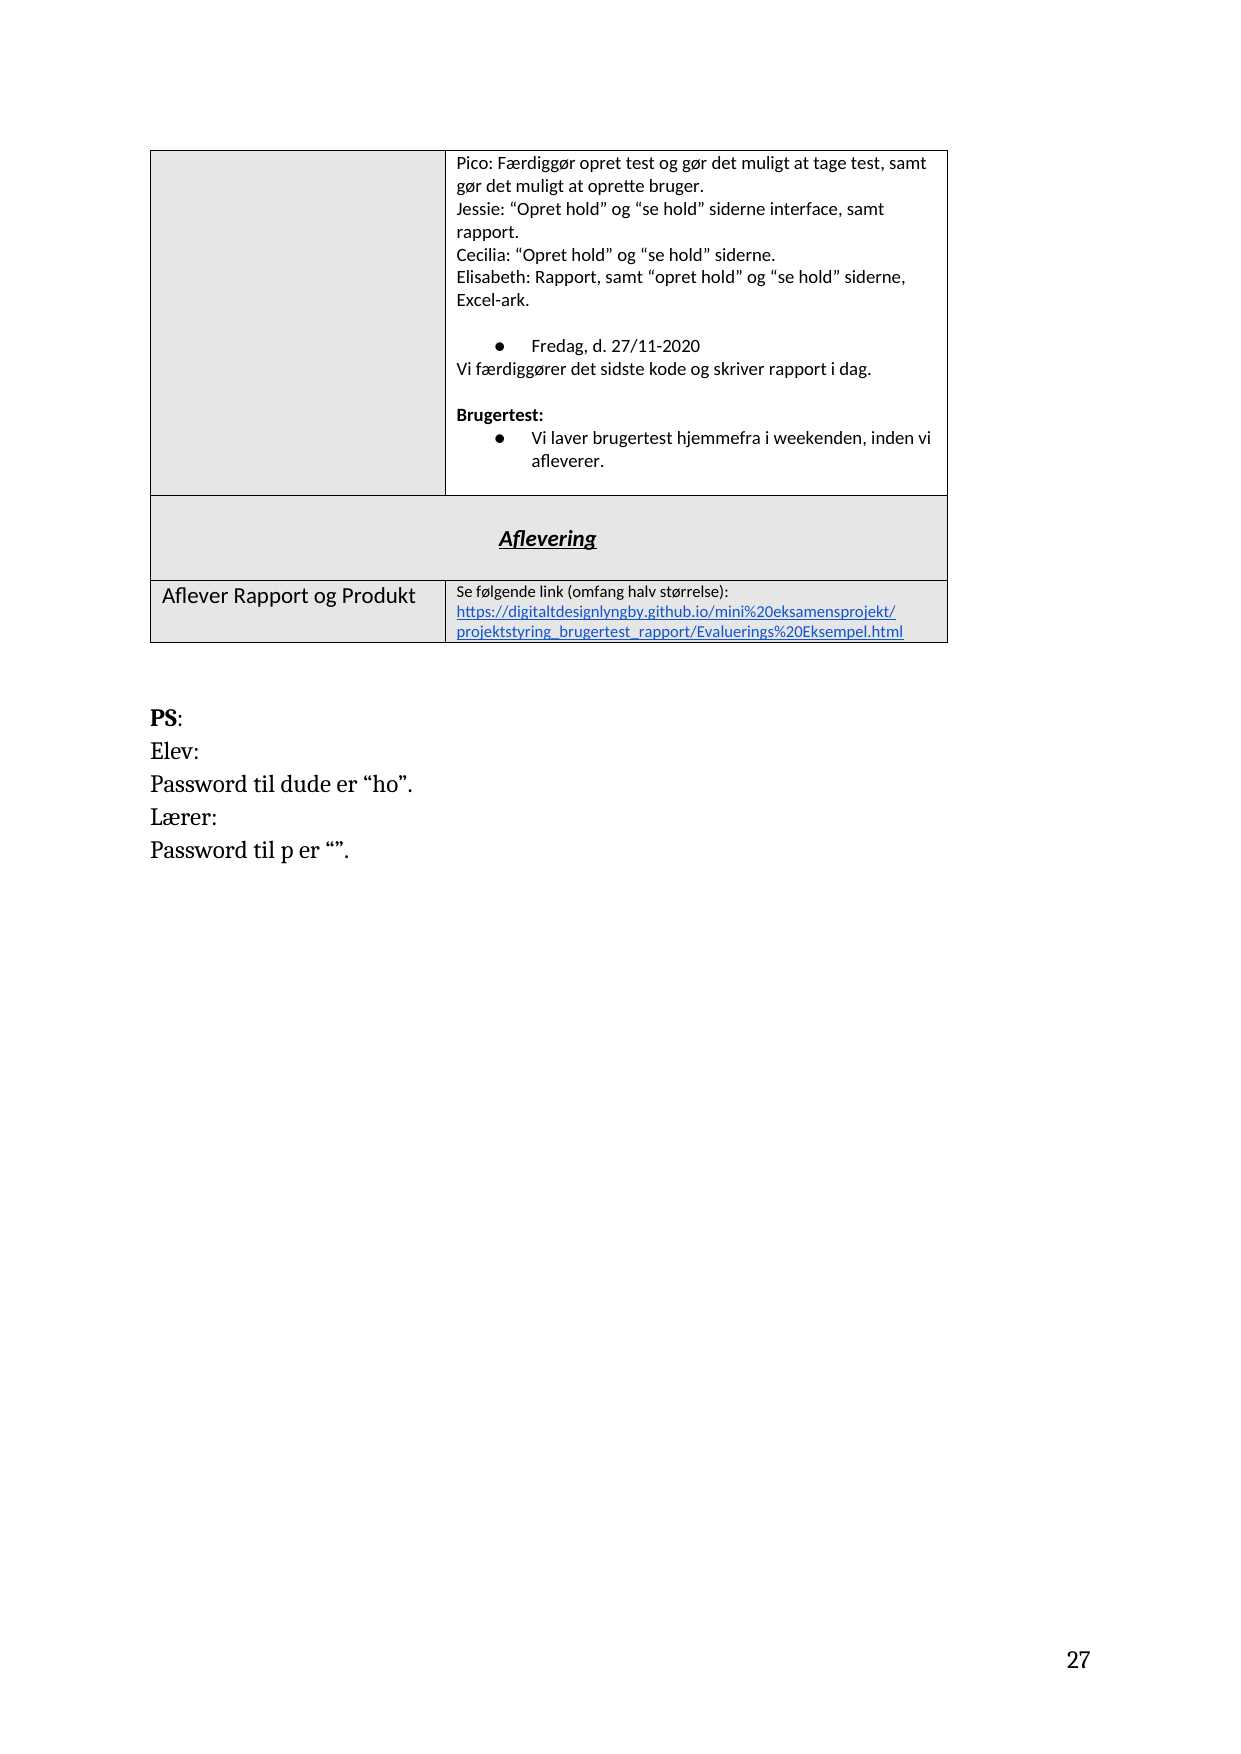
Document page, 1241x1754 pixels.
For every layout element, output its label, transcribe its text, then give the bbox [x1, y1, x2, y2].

text PS: [150, 704, 1090, 733]
table_cell Aflevering [151, 496, 947, 580]
table_cell Aflever Rapport og Produkt [151, 581, 445, 642]
text Elev: [150, 737, 1090, 766]
text Password til p er “”. [150, 836, 1090, 865]
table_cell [151, 151, 445, 495]
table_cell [446, 151, 947, 495]
text Password til dude er “ho”. [150, 770, 1090, 799]
text Lærer: [150, 803, 1090, 832]
table_cell Se følgende link (omfang halv størrelse): https://digitaltdesignlyngby.github.io/mini%20eksamensprojekt/projektstyring_brugertest_rapport/Evaluerings%20Eksempel.html [446, 581, 947, 642]
